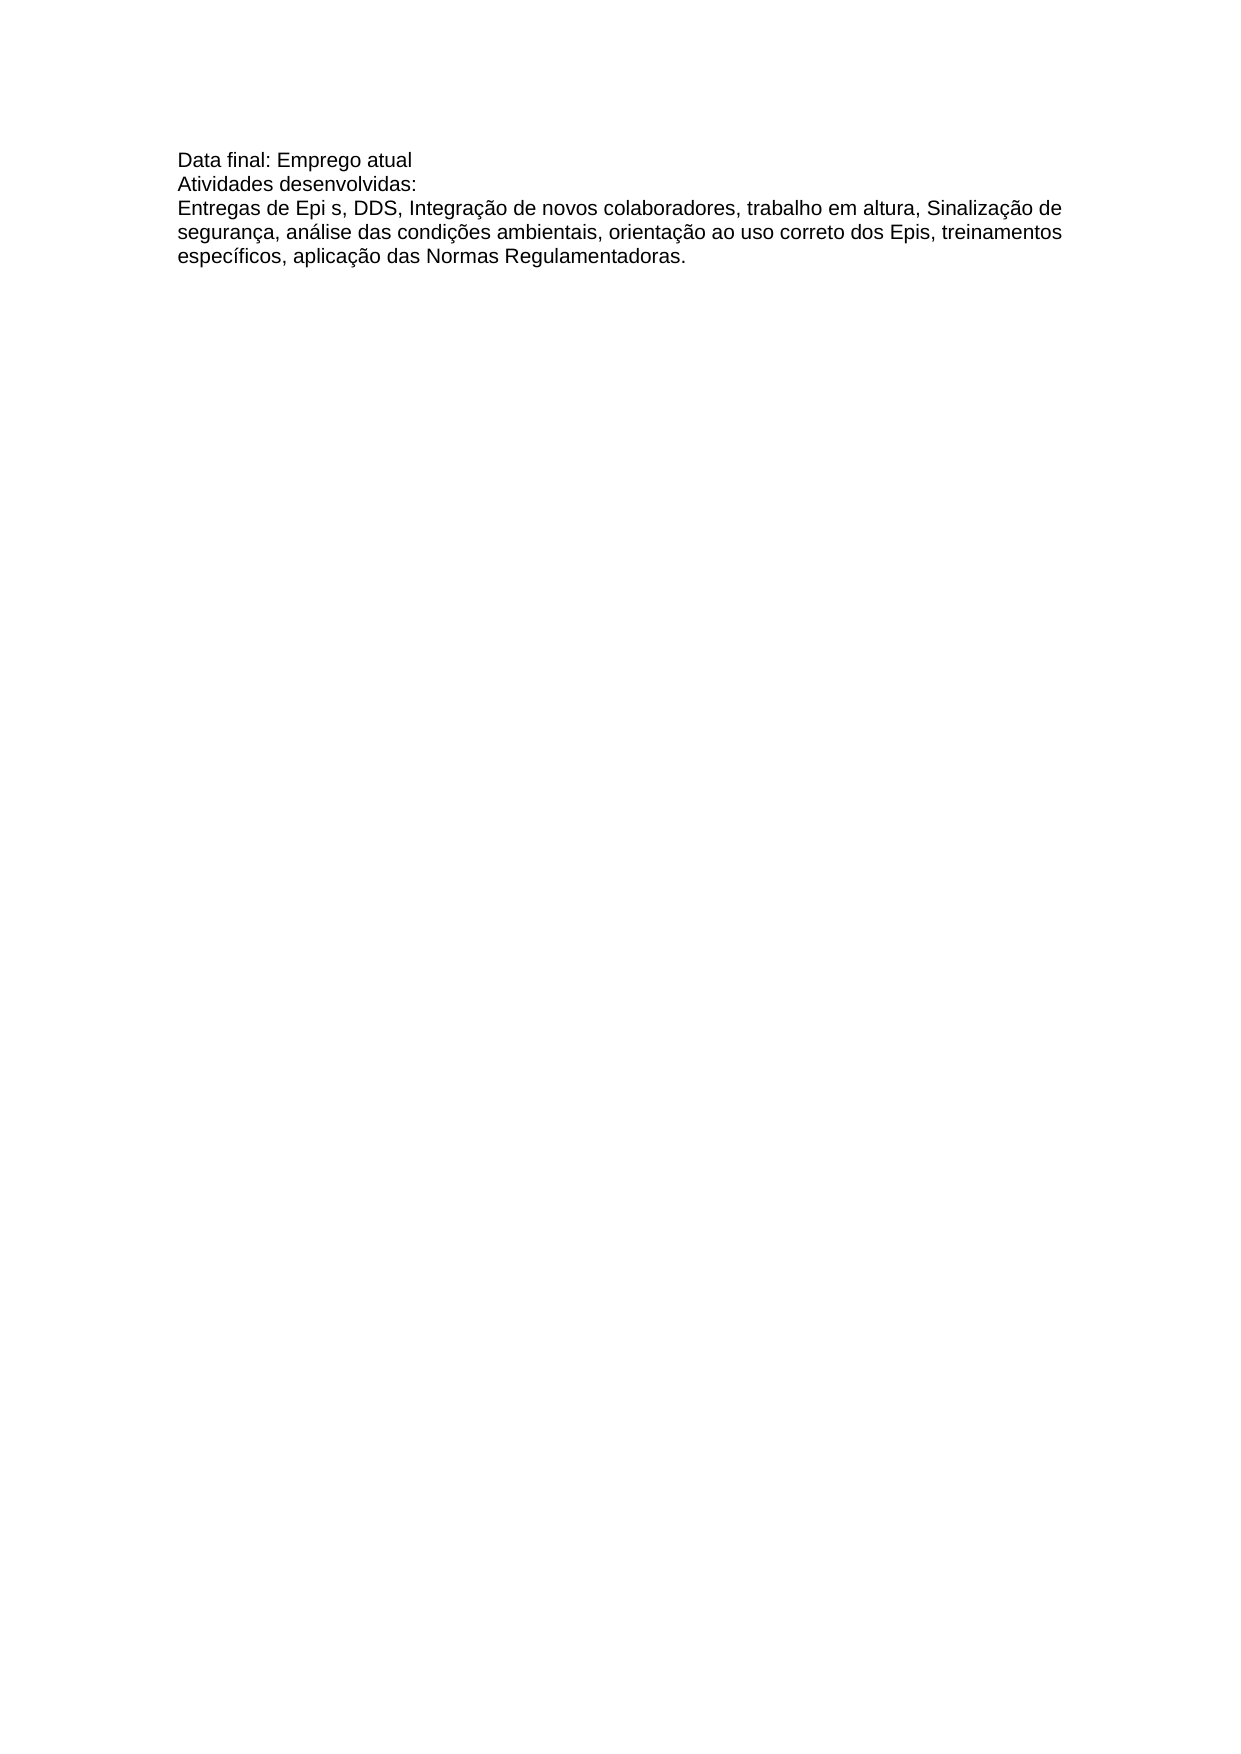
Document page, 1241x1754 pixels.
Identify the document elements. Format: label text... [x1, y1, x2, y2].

text Entregas de Epi s, DDS, Integração de novos colaboradores, trabalho em altura, Sinalização de segurança, análise das condições ambientais, orientação ao uso correto dos Epis, treinamentos específicos, aplicação das Normas Regulamentadoras. [177, 196, 1063, 267]
text Atividades desenvolvidas: [177, 172, 1063, 196]
text Data final: Emprego atual [177, 148, 1063, 172]
